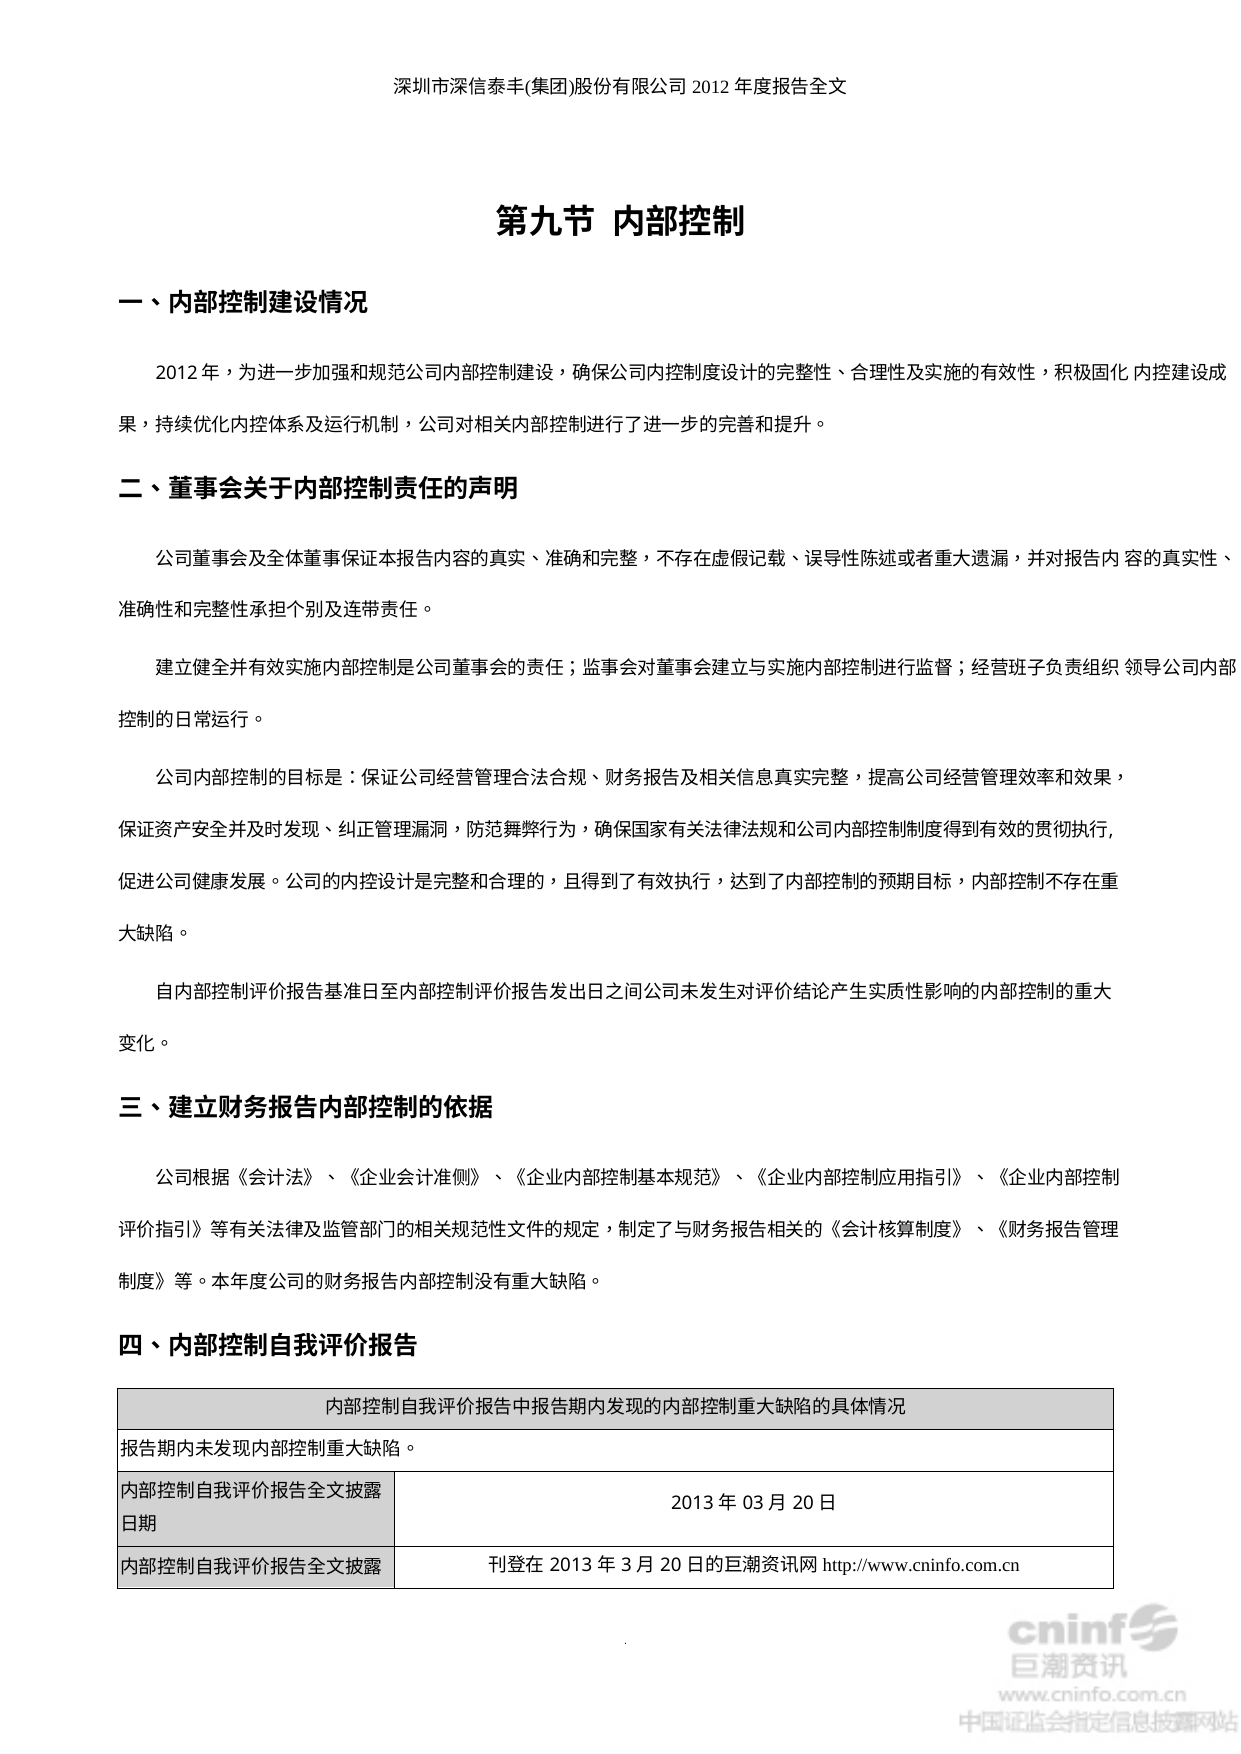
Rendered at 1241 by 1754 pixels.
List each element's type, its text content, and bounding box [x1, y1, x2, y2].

picture [958, 1593, 1241, 1754]
text 建立健全并有效实施内部控制是公司董事会的责任；监事会对董事会建立与实施内部控制进行监督；经营班子负责组织 领导公司内部控制的日常运行。 [118, 655, 1240, 732]
text 2012年，为进一步加强和规范公司内部控制建设，确保公司内控制度设计的完整性、合理性及实施的有效性，积极固化 内控建设成果，持续优化内控体系及运行机制，公司对相关内部控制进行了进一步的完善和提升。 [118, 359, 1240, 436]
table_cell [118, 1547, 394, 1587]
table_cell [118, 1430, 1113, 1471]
subtitle 第九节 内部控制 [102, 196, 1138, 243]
subtitle 二、董事会关于内部控制责任的声明 [118, 471, 1240, 505]
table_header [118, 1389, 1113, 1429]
text 公司根据《会计法》、《企业会计准侧》、《企业内部控制基本规范》、《企业内部控制应用指引》、《企业内部控制 评价指引》等有关法律及监管部门的相关规范性文件的规定，制定了与财务报告相关的《会计核算制度》、《财务报告管理 制度》等。本年度公司的财务报告内部控制没有重大缺陷。 [118, 1164, 1122, 1293]
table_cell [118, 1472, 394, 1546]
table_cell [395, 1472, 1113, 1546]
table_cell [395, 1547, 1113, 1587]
text 公司内部控制的目标是：保证公司经营管理合法合规、财务报告及相关信息真实完整，提高公司经营管理效率和效果， 保证资产安全并及时发现、纠正管理漏洞，防范舞弊行为，确保国家有关法律法规和公司内部控制制度得到有效的贯彻执行, 促进公司健康发展。公司的内控设计是完整和合理的，且得到了有效执行，达到了内部控制的预期目标，内部控制不存在重 大缺陷。 [118, 764, 1132, 946]
subtitle 一、内部控制建设情况 [118, 281, 1240, 319]
text 自内部控制评价报告基准日至内部控制评价报告发出日之间公司未发生对评价结论产生实质性影响的内部控制的重大 变化。 [118, 978, 1124, 1056]
text 公司董事会及全体董事保证本报告内容的真实、准确和完整，不存在虚假记载、误导性陈述或者重大遗漏，并对报告内 容的真实性、准确性和完整性承担个别及连带责任。 [118, 545, 1240, 622]
subtitle 四、内部控制自我评价报告 [118, 1328, 1240, 1362]
subtitle 三、建立财务报告内部控制的依据 [118, 1090, 1240, 1124]
